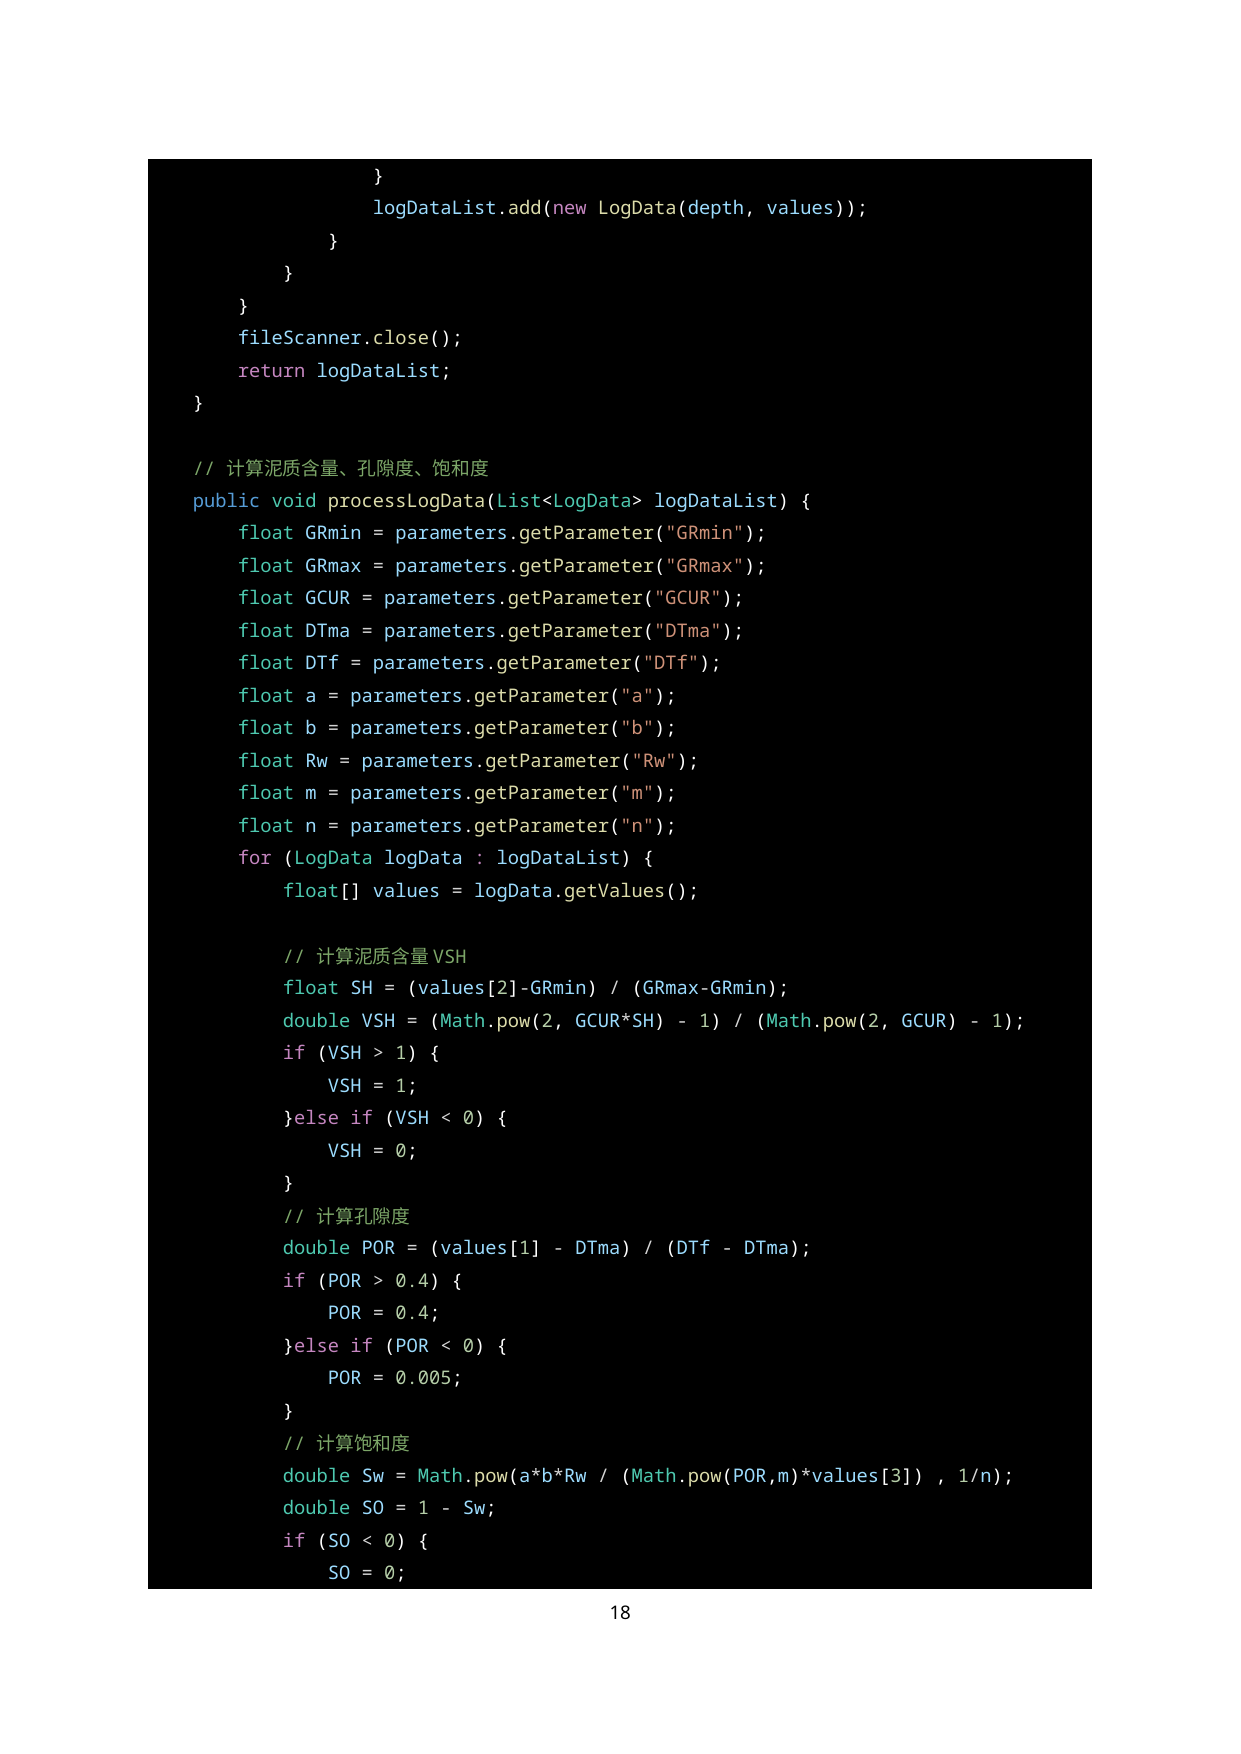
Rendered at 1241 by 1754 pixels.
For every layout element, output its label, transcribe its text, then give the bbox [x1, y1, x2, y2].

text }else if (VSH < 0) { [148, 1101, 1092, 1134]
text } [148, 386, 1092, 419]
text SO = 0; [148, 1556, 1092, 1589]
text float GRmax = parameters.getParameter("GRmax"); [148, 549, 1092, 581]
text // 计算泥质含量VSH [148, 939, 1092, 971]
text float n = parameters.getParameter("n"); [148, 809, 1092, 841]
text float DTma = parameters.getParameter("DTma"); [148, 614, 1092, 646]
text public void processLogData(List<LogData> logDataList) { [148, 484, 1092, 516]
text float m = parameters.getParameter("m"); [148, 776, 1092, 809]
text float Rw = parameters.getParameter("Rw"); [148, 744, 1092, 776]
text float GRmin = parameters.getParameter("GRmin"); [148, 516, 1092, 549]
text double POR = (values[1] - DTma) / (DTf - DTma); [148, 1231, 1092, 1264]
text } [148, 224, 1092, 256]
text } [148, 289, 1092, 321]
text VSH = 1; [148, 1069, 1092, 1101]
text }else if (POR < 0) { [148, 1329, 1092, 1361]
text // 计算饱和度 [148, 1426, 1092, 1459]
text // 计算泥质含量、孔隙度、饱和度 [148, 451, 1092, 484]
text float[] values = logData.getValues(); [148, 874, 1092, 906]
text POR = 0.4; [148, 1296, 1092, 1329]
text float a = parameters.getParameter("a"); [148, 679, 1092, 711]
text double Sw = Math.pow(a*b*Rw / (Math.pow(POR,m)*values[3]) , 1/n); [148, 1459, 1092, 1491]
text float b = parameters.getParameter("b"); [148, 711, 1092, 744]
text if (SO < 0) { [148, 1524, 1092, 1556]
text } [148, 1166, 1092, 1199]
text // 计算孔隙度 [148, 1199, 1092, 1231]
text if (POR > 0.4) { [148, 1264, 1092, 1296]
text double VSH = (Math.pow(2, GCUR*SH) - 1) / (Math.pow(2, GCUR) - 1); [148, 1004, 1092, 1036]
text VSH = 0; [148, 1134, 1092, 1166]
text float GCUR = parameters.getParameter("GCUR"); [148, 581, 1092, 614]
text } [148, 1394, 1092, 1426]
text float DTf = parameters.getParameter("DTf"); [148, 646, 1092, 679]
text logDataList.add(new LogData(depth, values)); [148, 191, 1092, 224]
text double SO = 1 - Sw; [148, 1491, 1092, 1524]
text for (LogData logData : logDataList) { [148, 841, 1092, 874]
text } [148, 159, 1092, 191]
text } [148, 256, 1092, 289]
text fileScanner.close(); [148, 321, 1092, 354]
text return logDataList; [148, 354, 1092, 386]
text POR = 0.005; [148, 1361, 1092, 1394]
text float SH = (values[2]-GRmin) / (GRmax-GRmin); [148, 971, 1092, 1004]
text if (VSH > 1) { [148, 1036, 1092, 1069]
